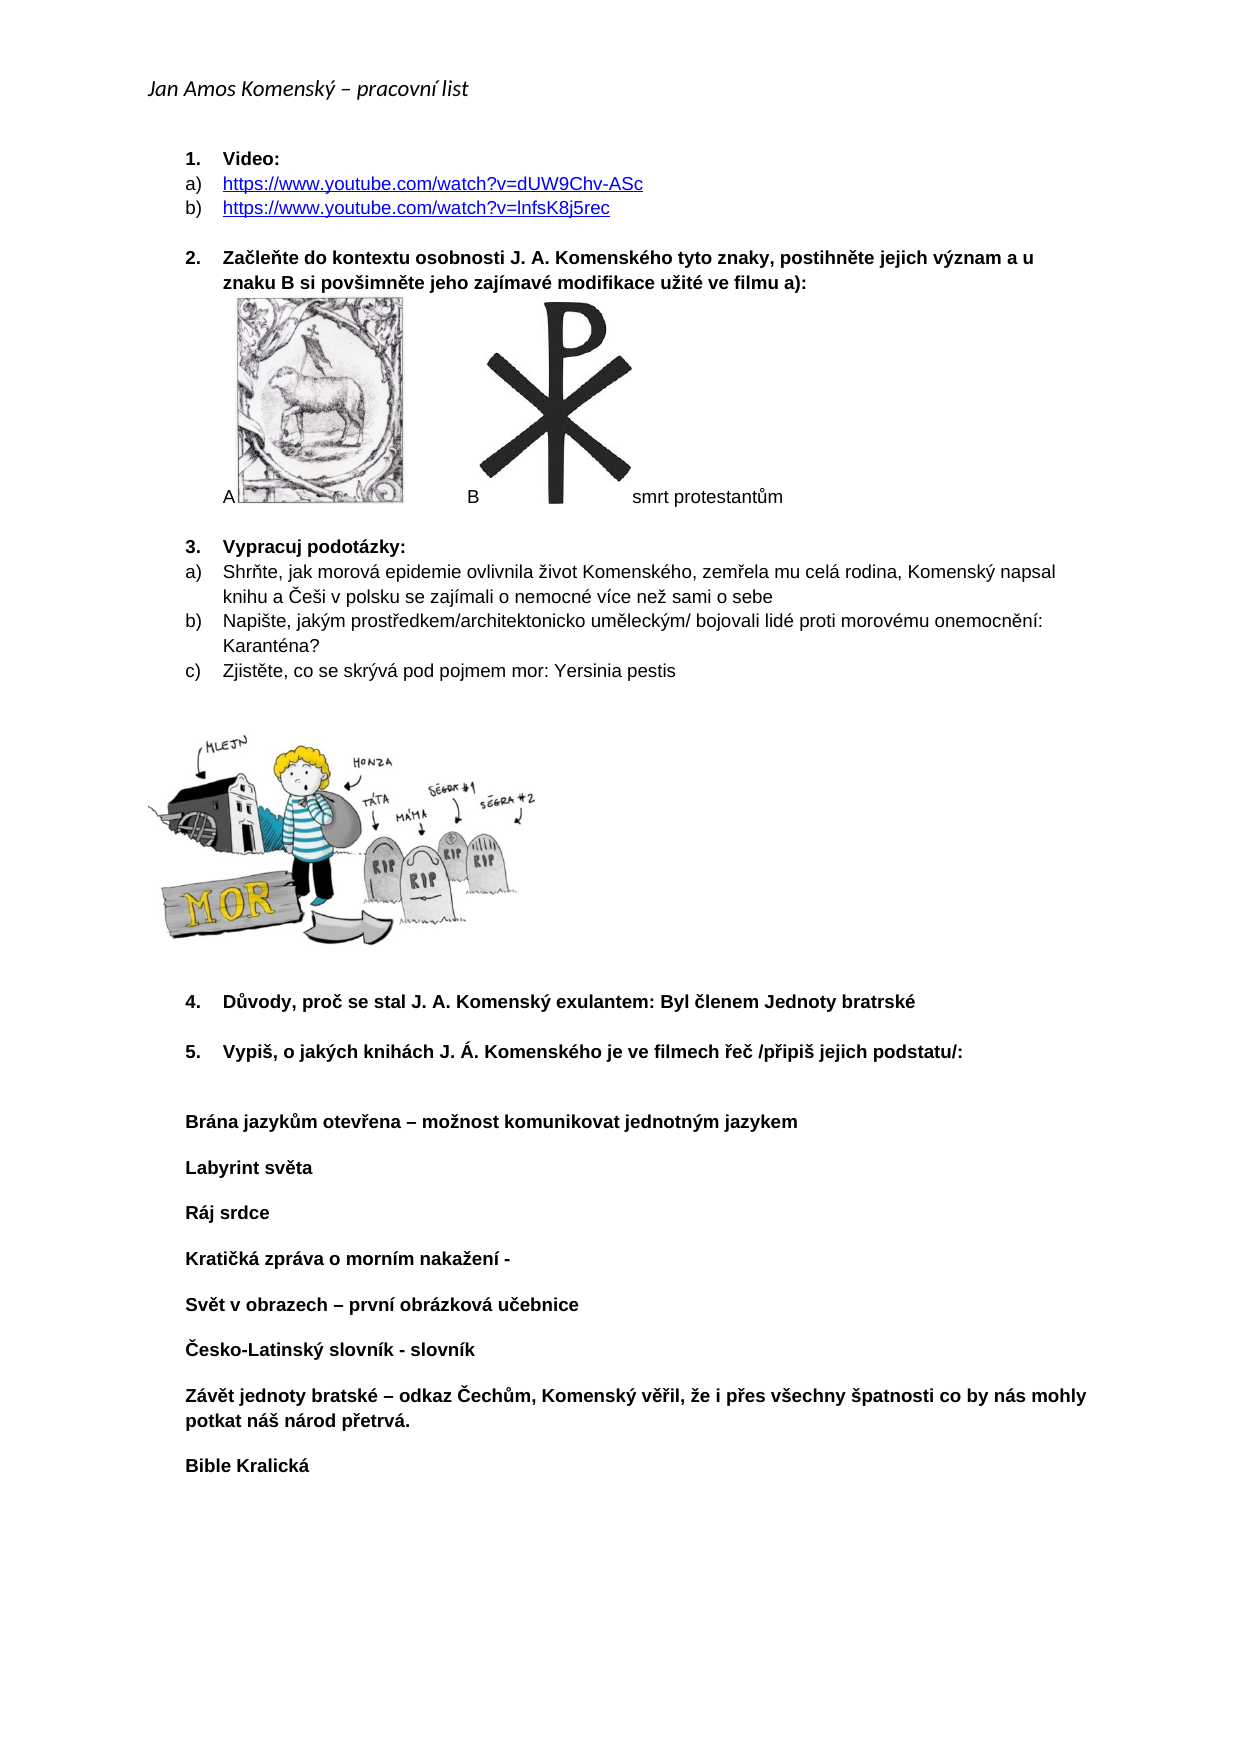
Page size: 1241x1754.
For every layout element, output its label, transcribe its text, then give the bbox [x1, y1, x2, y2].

list Video: [185, 148, 1093, 169]
list Vypracuj podotázky: [185, 536, 1093, 557]
picture [147, 705, 538, 966]
list Začleňte do kontextu osobnosti J. A. Komenského tyto znaky, postihněte jejich význam a u znaku B si povšimněte jeho zajímavé modifikace užité ve filmu a): [185, 247, 1093, 293]
list Zjistěte, co se skrývá pod pojmem mor: Yersinia pestis [185, 660, 1093, 681]
text Česko-Latinský slovník - slovník [185, 1339, 1093, 1361]
text Brána jazykům otevřena – možnost komunikovat jednotným jazykem [185, 1111, 1093, 1132]
list Shrňte, jak morová epidemie ovlivnila život Komenského, zemřela mu celá rodina, Komenský napsal knihu a Češi v polsku se zajímali o nemocné více než sami o sebe [185, 561, 1093, 607]
picture [235, 296, 405, 504]
text Labyrint světa [185, 1157, 1093, 1178]
text Ráj srdce [185, 1202, 1093, 1224]
text Kratičká zpráva o morním nakažení - [185, 1248, 1093, 1269]
text Svět v obrazech – první obrázková učebnice [185, 1293, 1093, 1315]
text Bible Kralická [185, 1455, 1093, 1477]
list Vypiš, o jakých knihách J. Á. Komenského je ve filmech řeč /připiš jejich podstatu/: [185, 1041, 1093, 1062]
list https://www.youtube.com/watch?v=dUW9Chv-ASc [185, 172, 1093, 194]
picture [479, 302, 632, 504]
list Napište, jakým prostředkem/architektonicko uměleckým/ bojovali lidé proti morovému onemocnění: Karanténa? [185, 610, 1093, 657]
list Důvody, proč se stal J. A. Komenský exulantem: Byl členem Jednoty bratrské [185, 991, 1093, 1012]
list https://www.youtube.com/watch?v=lnfsK8j5rec [185, 197, 1093, 219]
text Závět jednoty bratské – odkaz Čechům, Komenský věřil, že i přes všechny špatnosti co by nás mohly potkat náš národ přetrvá. [185, 1385, 1093, 1431]
